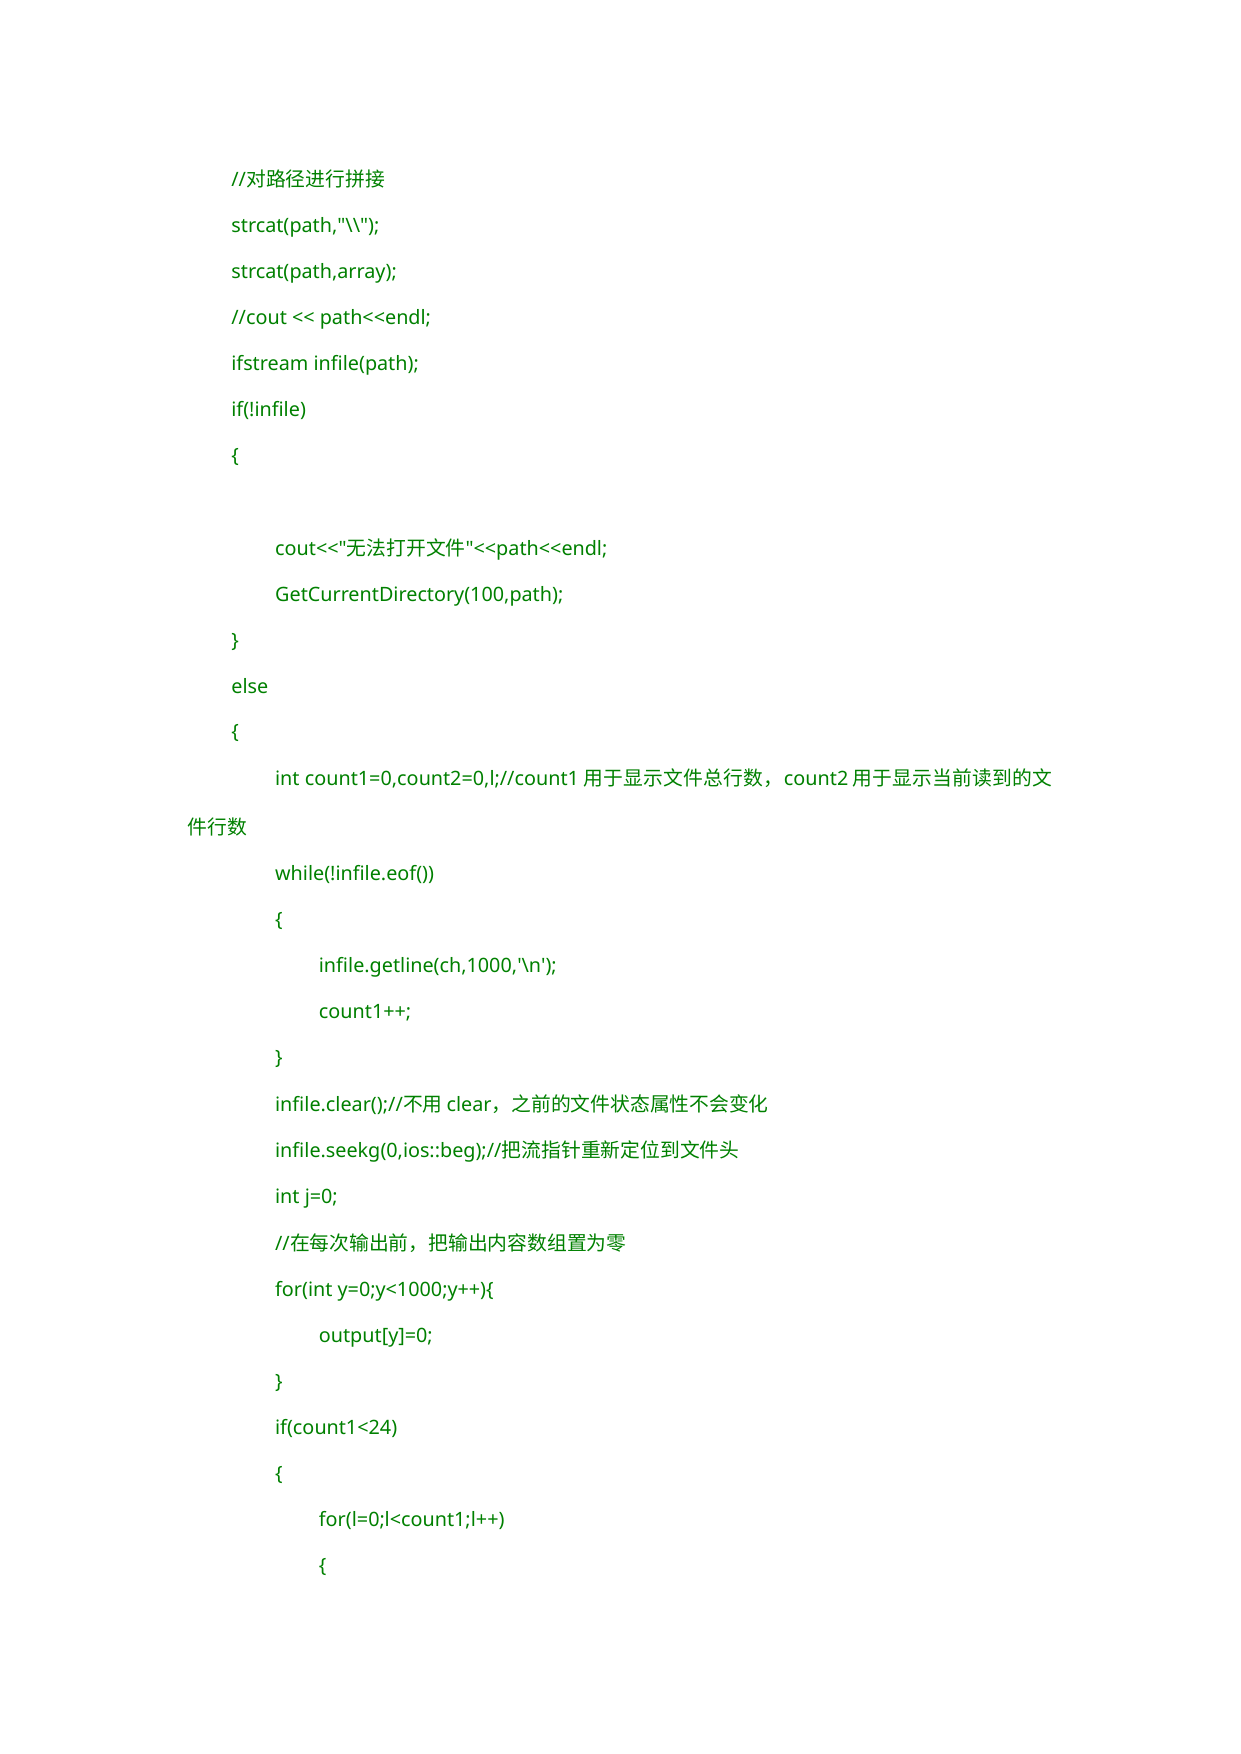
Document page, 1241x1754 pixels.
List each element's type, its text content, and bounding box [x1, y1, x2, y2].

text } [187, 1040, 1053, 1073]
text { [187, 438, 1053, 471]
text if(!infile) [187, 393, 1053, 425]
text cout<<"无法打开文件"<<path<<endl; [187, 530, 1053, 563]
text if(count1<24) [187, 1411, 1053, 1443]
text strcat(path,array); [187, 255, 1053, 287]
text { [187, 715, 1053, 748]
text //cout << path<<endl; [187, 301, 1053, 333]
text infile.seekg(0,ios::beg);//把流指针重新定位到文件头 [187, 1133, 1053, 1166]
text else [187, 669, 1053, 702]
text { [187, 1457, 1053, 1489]
text count1++; [187, 994, 1053, 1027]
text infile.getline(ch,1000,'\n'); [187, 948, 1053, 981]
text { [187, 902, 1053, 935]
text int j=0; [187, 1180, 1053, 1212]
text ifstream infile(path); [187, 347, 1053, 379]
text } [187, 623, 1053, 656]
text int count1=0,count2=0,l;//count1用于显示文件总行数，count2用于显示当前读到的文件行数 [187, 761, 1053, 842]
text for(l=0;l<count1;l++) [187, 1502, 1053, 1535]
text for(int y=0;y<1000;y++){ [187, 1273, 1053, 1305]
text output[y]=0; [187, 1319, 1053, 1351]
text GetCurrentDirectory(100,path); [187, 577, 1053, 610]
text //在每次输出前，把输出内容数组置为零 [187, 1226, 1053, 1258]
text infile.clear();//不用clear，之前的文件状态属性不会变化 [187, 1086, 1053, 1119]
text //对路径进行拼接 [187, 162, 1053, 194]
text while(!infile.eof()) [187, 857, 1053, 889]
text { [187, 1548, 1053, 1581]
text } [187, 1365, 1053, 1397]
text strcat(path,"\\"); [187, 209, 1053, 241]
